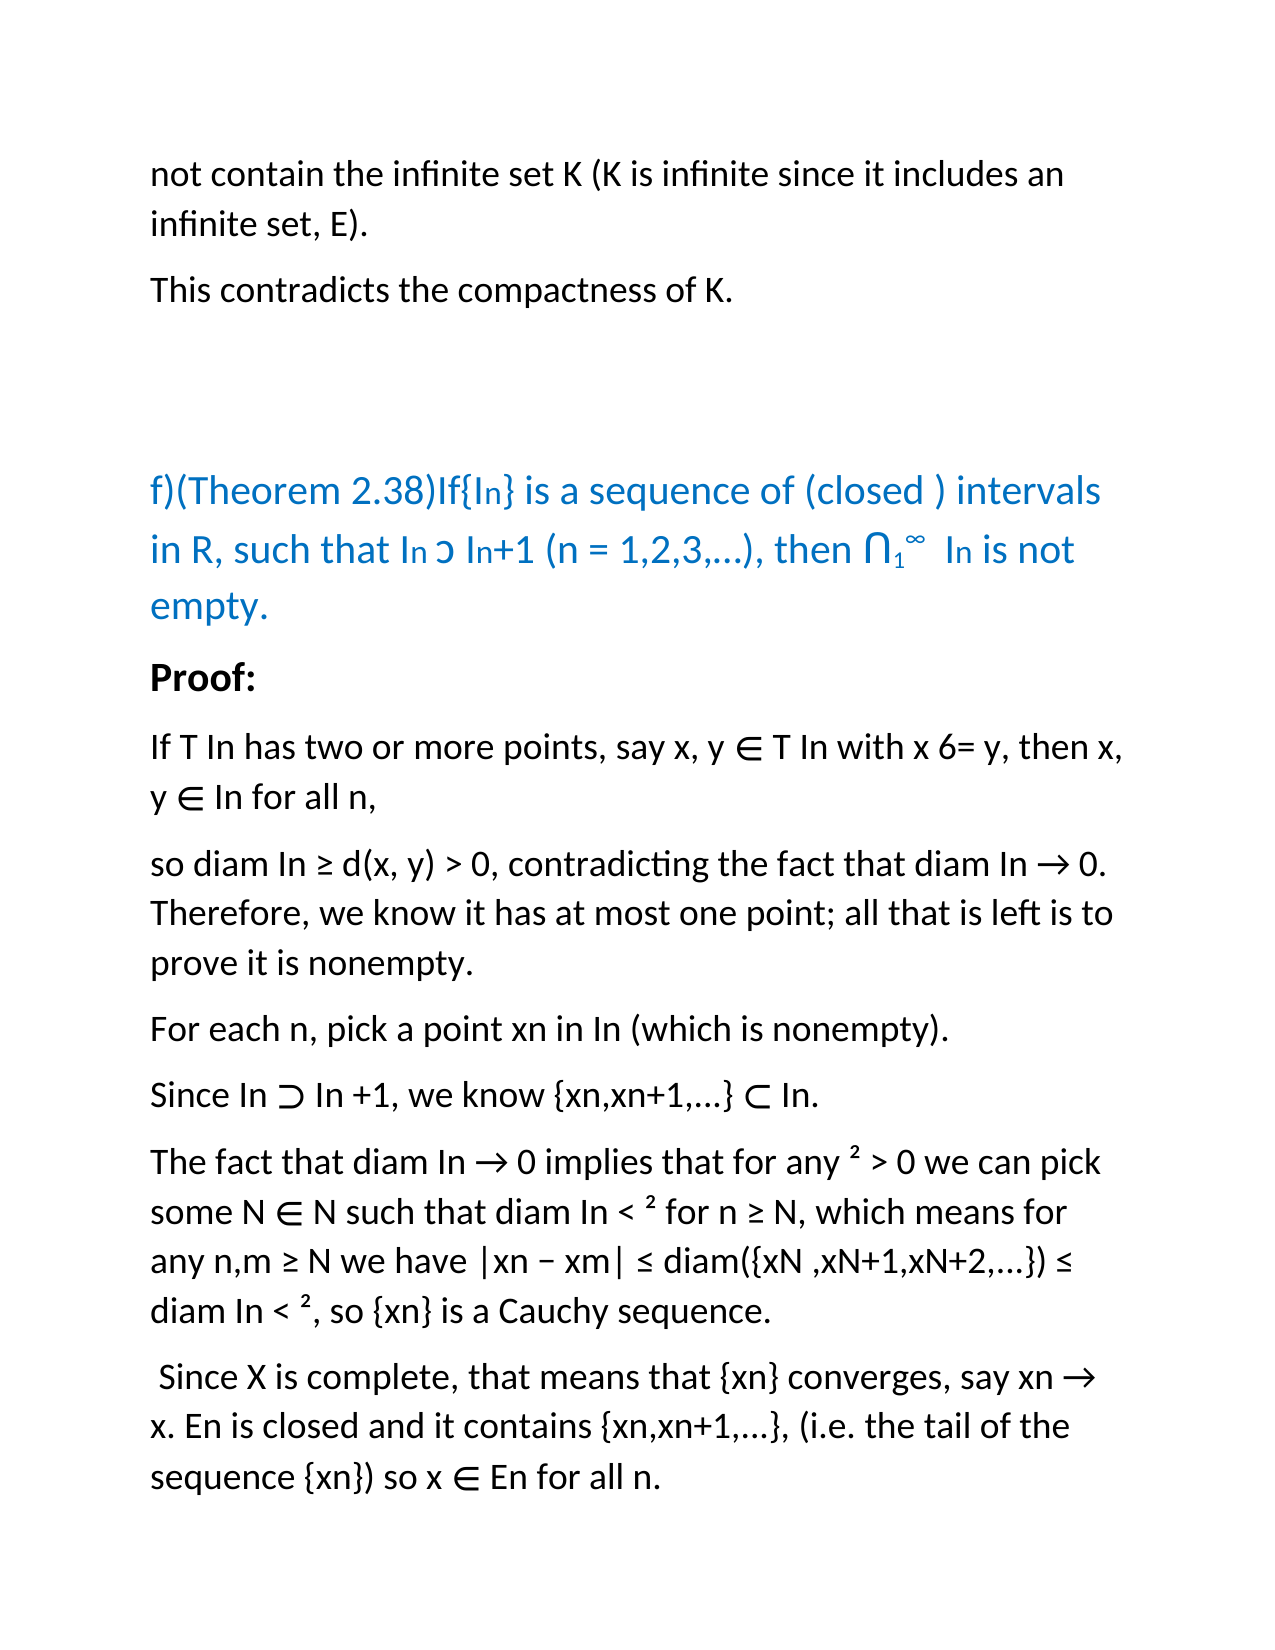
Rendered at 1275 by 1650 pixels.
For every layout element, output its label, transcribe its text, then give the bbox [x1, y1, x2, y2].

text If T In has two or more points, say x, y ∈ T In with x 6= y, then x, y ∈ In for all n, [150, 722, 1125, 819]
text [150, 150, 1125, 245]
text Since In ⊃ In +1, we know {xn,xn+1,...} ⊂ In. [150, 1071, 1125, 1117]
text This contradicts the compactness of K. [150, 266, 1125, 311]
text For each n, pick a point xn in In (which is nonempty). [150, 1004, 1125, 1050]
text Proof: [150, 651, 1125, 702]
text so diam In ≥ d(x, y) > 0, contradicting the fact that diam In → 0. Therefore, we know it has at most one point; all that is left is to prove it is nonempty. [150, 839, 1125, 984]
text Since X is complete, that means that {xn} converges, say xn → x. En is closed and it contains {xn,xn+1,...}, (i.e. the tail of the sequence {xn}) so x ∈ En for all n. [150, 1353, 1125, 1498]
text The fact that diam In → 0 implies that for any ² > 0 we can pick some N ∈ N such that diam In < ² for n ≥ N, which means for any n,m ≥ N we have |xn − xm| ≤ diam({xN ,xN+1,xN+2,...}) ≤ diam In < ², so {xn} is a Cauchy sequence. [150, 1138, 1125, 1333]
text f)(Theorem 2.38)If{In} is a sequence of (closed ) intervals in R, such that In ͻ In+1 (n = 1,2,3,…), then Ո1∞ In is not empty. [150, 464, 1125, 630]
